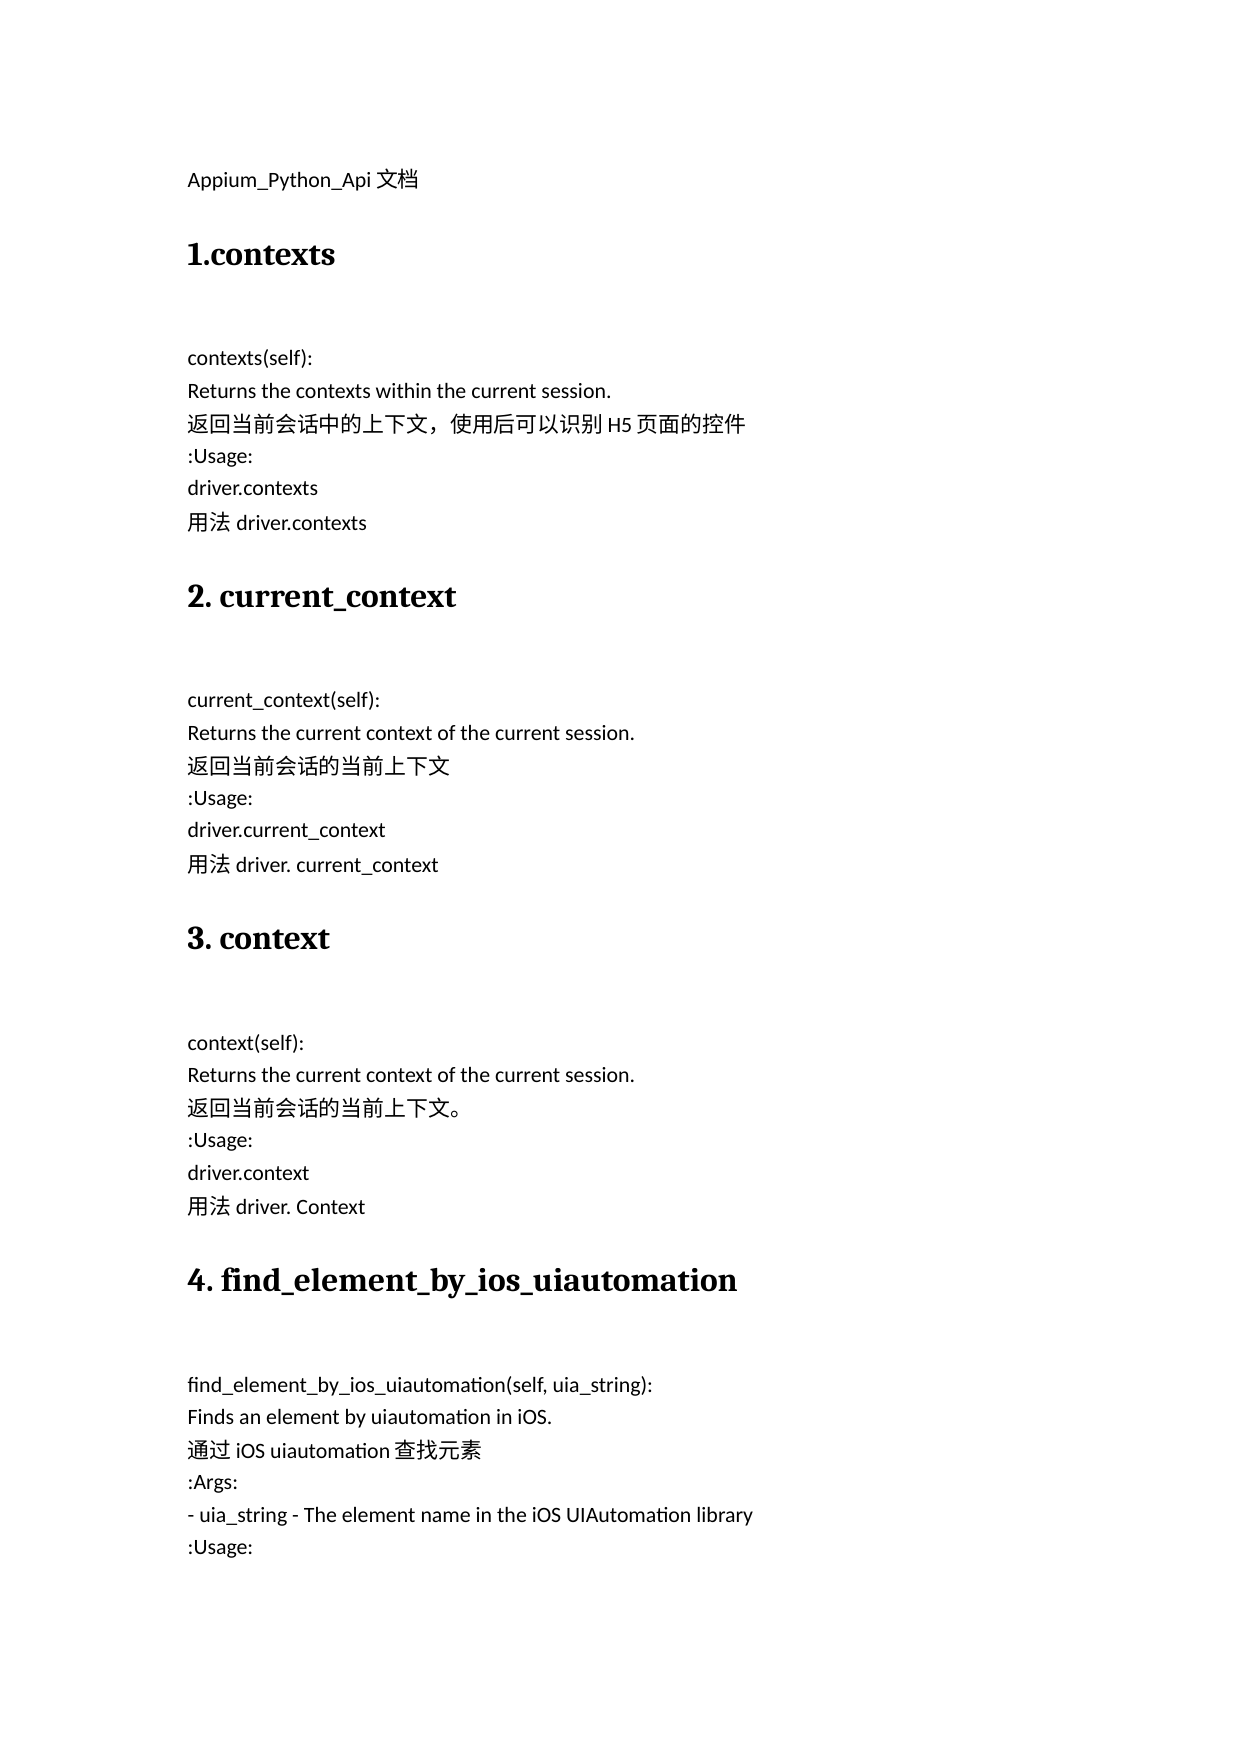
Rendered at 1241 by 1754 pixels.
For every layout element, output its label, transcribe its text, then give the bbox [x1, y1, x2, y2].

text 通过iOS uiautomation查找元素 [187, 1433, 1053, 1465]
text current_context(self): [187, 684, 1053, 716]
text Returns the current context of the current session. [187, 1058, 1053, 1091]
text 用法 driver.contexts [187, 504, 1053, 537]
text :Usage: [187, 1530, 1053, 1563]
text Returns the contexts within the current session. [187, 374, 1053, 407]
subtitle 4. find_element_by_ios_uiautomation [187, 1248, 1053, 1313]
subtitle 3. context [187, 906, 1053, 971]
text 返回当前会话的当前上下文。 [187, 1091, 1053, 1123]
text context(self): [187, 1026, 1053, 1058]
text :Usage: [187, 439, 1053, 472]
text - uia_string - The element name in the iOS UIAutomation library [187, 1498, 1053, 1530]
subtitle 1.contexts [187, 222, 1053, 287]
text Finds an element by uiautomation in iOS. [187, 1400, 1053, 1433]
text :Args: [187, 1465, 1053, 1498]
text :Usage: [187, 1123, 1053, 1156]
text 返回当前会话的当前上下文 [187, 749, 1053, 781]
text driver.current_context [187, 814, 1053, 846]
text 返回当前会话中的上下文，使用后可以识别H5页面的控件 [187, 407, 1053, 439]
subtitle 2. current_context [187, 564, 1053, 629]
text 用法driver. Context [187, 1188, 1053, 1221]
text Appium_Python_Api文档 [187, 162, 1053, 194]
text 用法driver. current_context [187, 846, 1053, 879]
text find_element_by_ios_uiautomation(self, uia_string): [187, 1368, 1053, 1400]
text :Usage: [187, 781, 1053, 814]
text driver.context [187, 1156, 1053, 1188]
text Returns the current context of the current session. [187, 716, 1053, 749]
text contexts(self): [187, 342, 1053, 374]
text driver.contexts [187, 472, 1053, 504]
